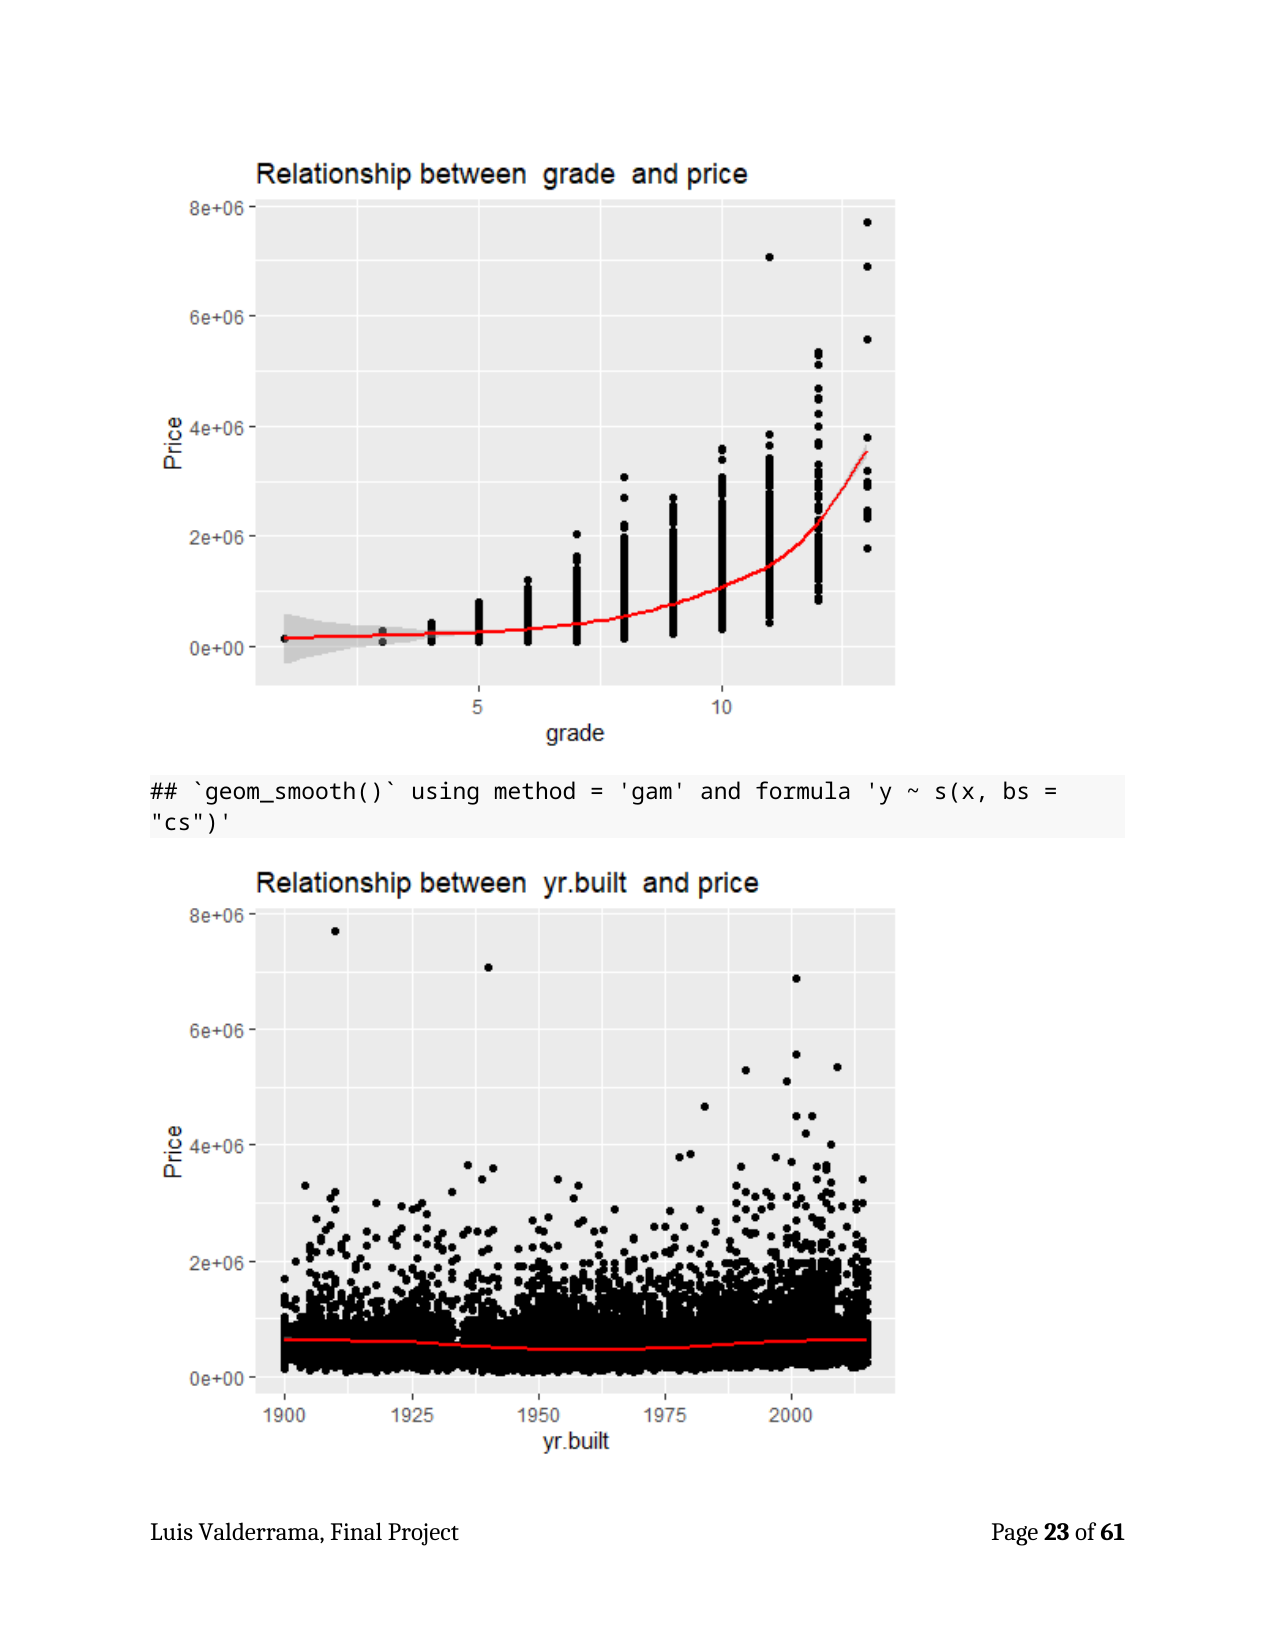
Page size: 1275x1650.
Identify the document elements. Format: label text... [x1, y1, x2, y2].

text ## `geom_smooth()` using method = 'gam' and formula 'y ~ s(x, bs = "cs")' [150, 775, 1125, 838]
picture [150, 150, 908, 757]
picture [150, 858, 908, 1465]
